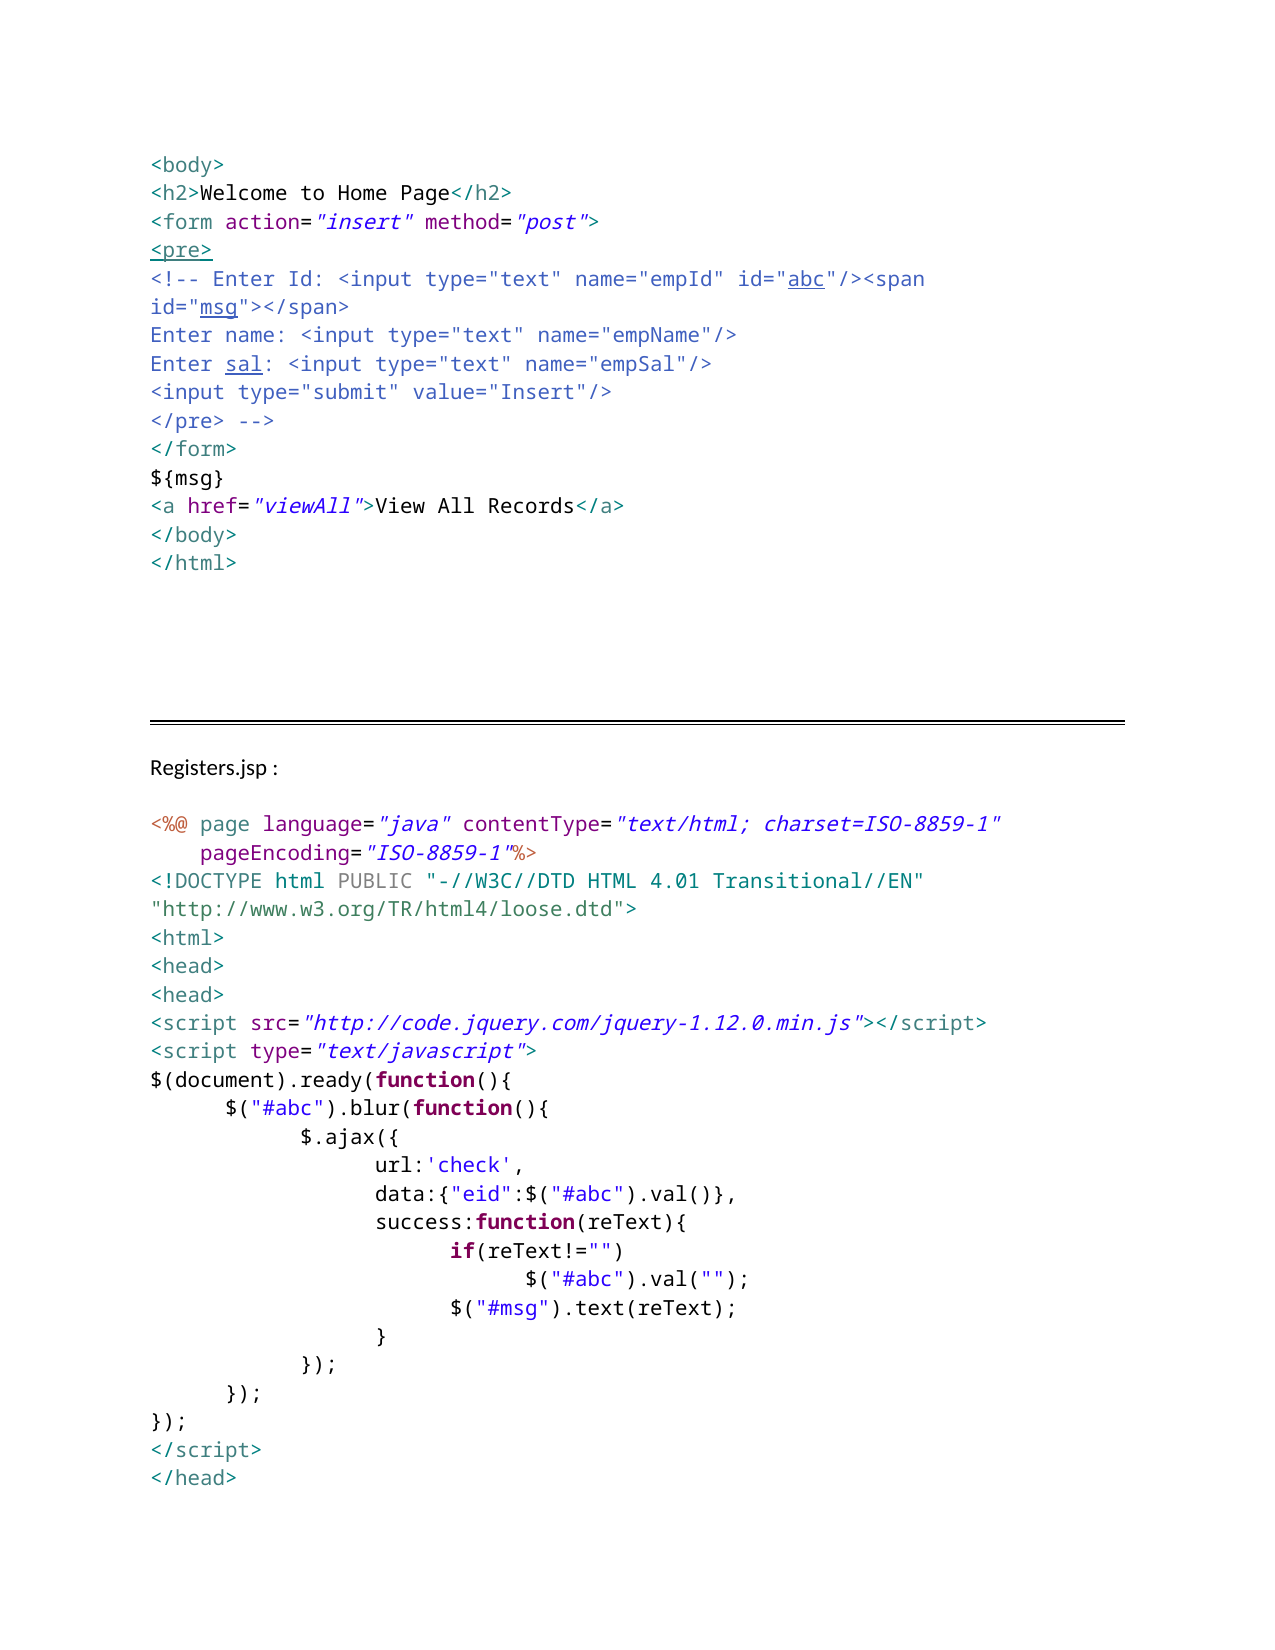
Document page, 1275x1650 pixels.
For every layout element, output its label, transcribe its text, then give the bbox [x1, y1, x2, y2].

text $.ajax({ [150, 1122, 1125, 1150]
text <html> [150, 923, 1125, 951]
text </form> [150, 434, 1125, 463]
text <input type="submit" value="Insert"/> [150, 377, 1125, 406]
text ${msg} [150, 463, 1125, 491]
text Enter sal: <input type="text" name="empSal"/> [150, 349, 1125, 377]
text }); [150, 1406, 1125, 1435]
text $(document).ready(function(){ [150, 1065, 1125, 1093]
text </head> [150, 1463, 1125, 1492]
text success:function(reText){ [150, 1207, 1125, 1236]
text Registers.jsp : [150, 753, 1125, 781]
text } [150, 1321, 1125, 1349]
text Enter name: <input type="text" name="empName"/> [150, 321, 1125, 349]
text $("#msg").text(reText); [150, 1293, 1125, 1321]
text pageEncoding="ISO-8859-1"%> [150, 838, 1125, 866]
text <a href="viewAll">View All Records</a> [150, 491, 1125, 520]
text <h2>Welcome to Home Page</h2> [150, 178, 1125, 207]
text data:{"eid":$("#abc").val()}, [150, 1179, 1125, 1207]
text if(reText!="") [150, 1236, 1125, 1264]
text <!-- Enter Id: <input type="text" name="empId" id="abc"/><span id="msg"></span> [150, 264, 1125, 321]
text <head> [150, 980, 1125, 1008]
text <!DOCTYPE html PUBLIC "-//W3C//DTD HTML 4.01 Transitional//EN" "http://www.w3.org/TR/html4/loose.dtd"> [150, 866, 1125, 923]
text <pre> [150, 235, 1125, 264]
text <script src="http://code.jquery.com/jquery-1.12.0.min.js"></script> [150, 1008, 1125, 1037]
text <body> [150, 150, 1125, 178]
text <head> [150, 951, 1125, 980]
text }); [150, 1349, 1125, 1378]
text <script type="text/javascript"> [150, 1037, 1125, 1065]
text $("#abc").val(""); [150, 1264, 1125, 1293]
text <form action="insert" method="post"> [150, 207, 1125, 235]
text $("#abc").blur(function(){ [150, 1093, 1125, 1122]
text </pre> --> [150, 406, 1125, 434]
text </body> [150, 520, 1125, 548]
text }); [150, 1378, 1125, 1406]
text </script> [150, 1435, 1125, 1463]
text <%@ page language="java" contentType="text/html; charset=ISO-8859-1" [150, 809, 1125, 838]
text </html> [150, 548, 1125, 577]
text url:'check', [150, 1150, 1125, 1179]
